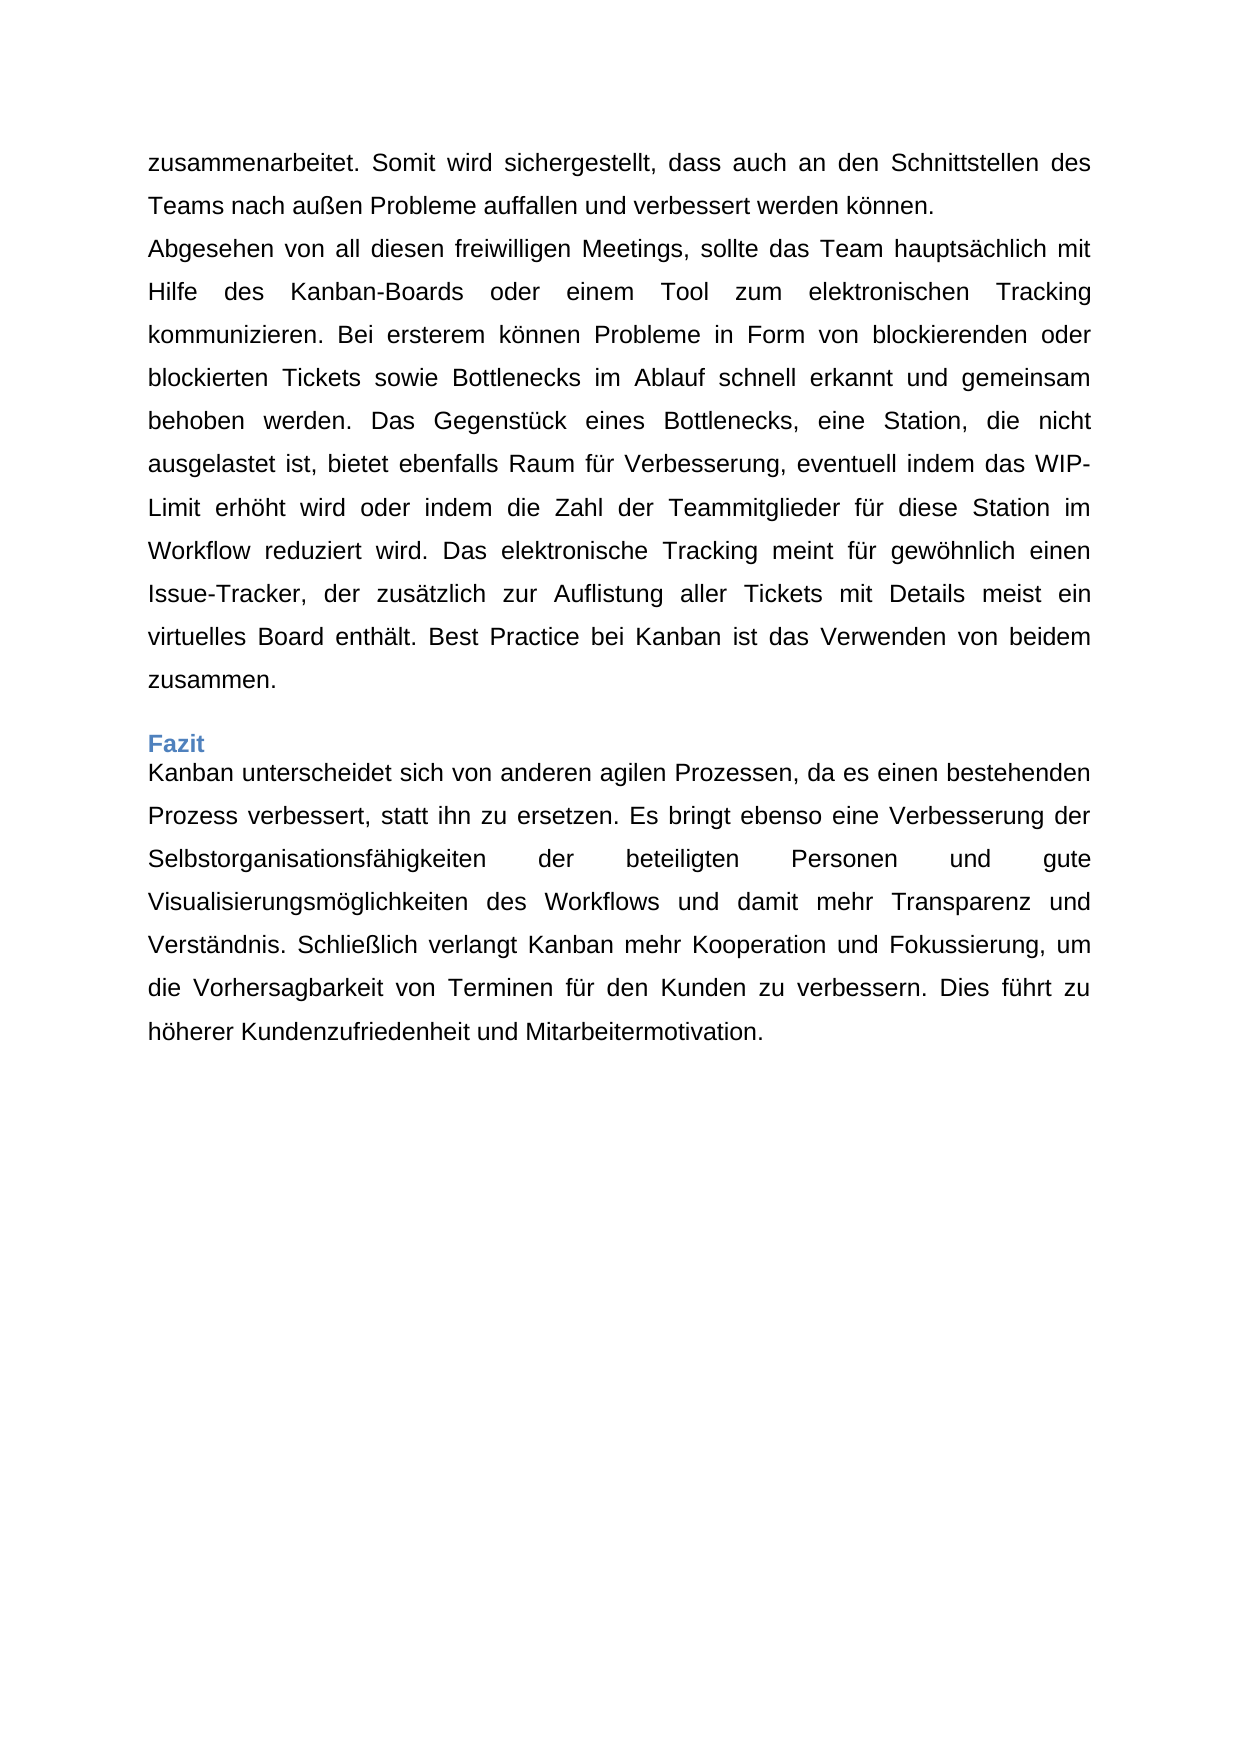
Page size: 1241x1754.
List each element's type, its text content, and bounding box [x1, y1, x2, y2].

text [148, 148, 1093, 219]
text Abgesehen von all diesen freiwilligen Meetings, sollte das Team hauptsächlich mit Hilfe des Kanban-Boards oder einem Tool zum elektronischen Tracking kommunizieren. Bei ersterem können Probleme in Form von blockierenden oder blockierten Tickets sowie Bottlenecks im Ablauf schnell erkannt und gemeinsam behoben werden. Das Gegenstück eines Bottlenecks, eine Station, die nicht ausgelastet ist, bietet ebenfalls Raum für Verbesserung, eventuell indem das WIP-Limit erhöht wird oder indem die Zahl der Teammitglieder für diese Station im Workflow reduziert wird. Das elektronische Tracking meint für gewöhnlich einen Issue-Tracker, der zusätzlich zur Auflistung aller Tickets mit Details meist ein virtuelles Board enthält. Best Practice bei Kanban ist das Verwenden von beidem zusammen. [148, 234, 1093, 694]
subtitle Fazit [148, 729, 1093, 758]
text Kanban unterscheidet sich von anderen agilen Prozessen, da es einen bestehenden Prozess verbessert, statt ihn zu ersetzen. Es bringt ebenso eine Verbesserung der Selbstorganisationsfähigkeiten der beteiligten Personen und gute Visualisierungsmöglichkeiten des Workflows und damit mehr Transparenz und Verständnis. Schließlich verlangt Kanban mehr Kooperation und Fokussierung, um die Vorhersagbarkeit von Terminen für den Kunden zu verbessern. Dies führt zu höherer Kundenzufriedenheit und Mitarbeitermotivation. [148, 758, 1093, 1045]
